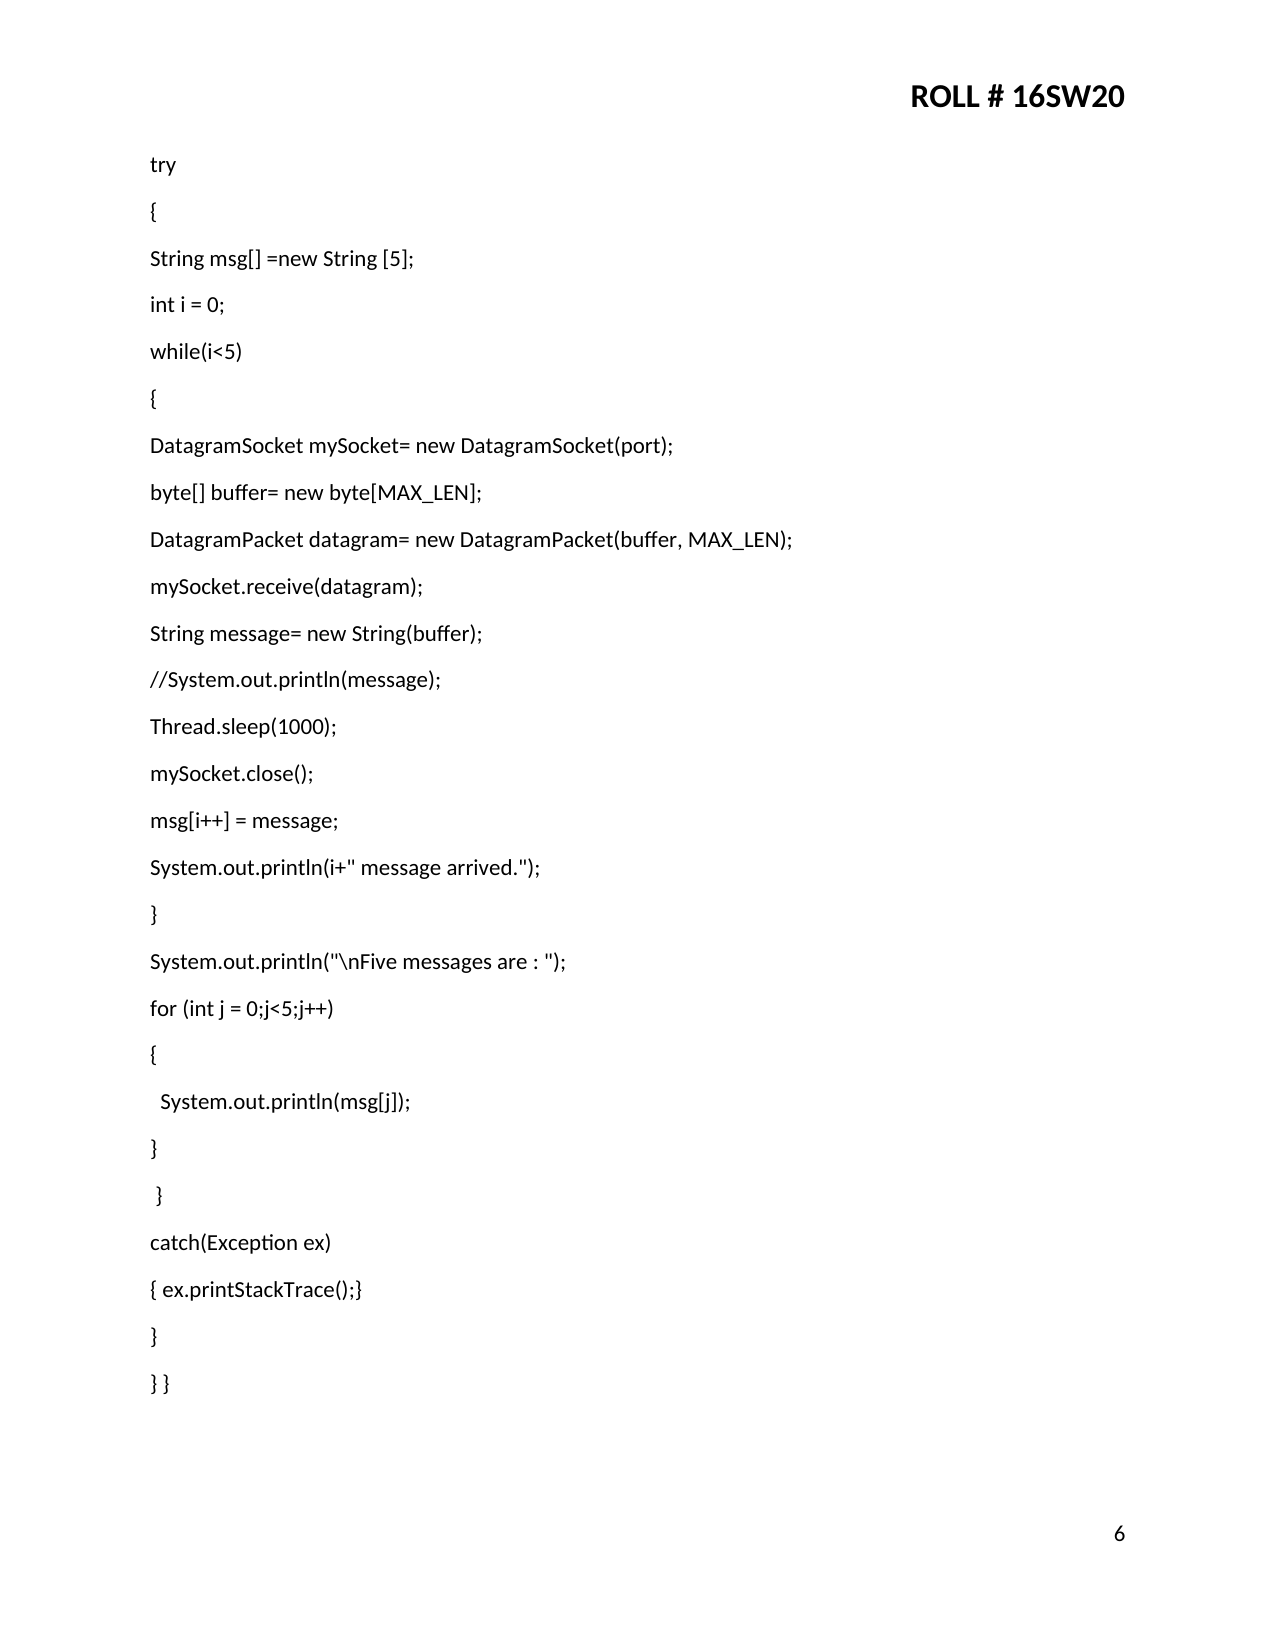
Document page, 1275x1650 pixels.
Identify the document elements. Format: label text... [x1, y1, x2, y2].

text catch(Exception ex) [150, 1228, 1125, 1256]
text } [150, 900, 1125, 928]
text byte[] buffer= new byte[MAX_LEN]; [150, 478, 1125, 506]
text } } [150, 1369, 1125, 1397]
text int i = 0; [150, 291, 1125, 319]
text while(i<5) [150, 337, 1125, 366]
text { [150, 197, 1125, 225]
text try [150, 150, 1125, 178]
text { ex.printStackTrace();} [150, 1275, 1125, 1303]
text System.out.println("\nFive messages are : "); [150, 947, 1125, 975]
text { [150, 384, 1125, 412]
text Thread.sleep(1000); [150, 712, 1125, 741]
text } [150, 1134, 1125, 1162]
text msg[i++] = message; [150, 806, 1125, 834]
text DatagramSocket mySocket= new DatagramSocket(port); [150, 431, 1125, 459]
text System.out.println(msg[j]); [150, 1087, 1125, 1116]
text mySocket.close(); [150, 759, 1125, 787]
text mySocket.receive(datagram); [150, 572, 1125, 600]
text String msg[] =new String [5]; [150, 244, 1125, 272]
text String message= new String(buffer); [150, 619, 1125, 647]
text DatagramPacket datagram= new DatagramPacket(buffer, MAX_LEN); [150, 525, 1125, 553]
text } [150, 1181, 1125, 1209]
text } [150, 1322, 1125, 1350]
text //System.out.println(message); [150, 666, 1125, 694]
text for (int j = 0;j<5;j++) [150, 994, 1125, 1022]
text System.out.println(i+" message arrived."); [150, 853, 1125, 881]
text { [150, 1041, 1125, 1069]
